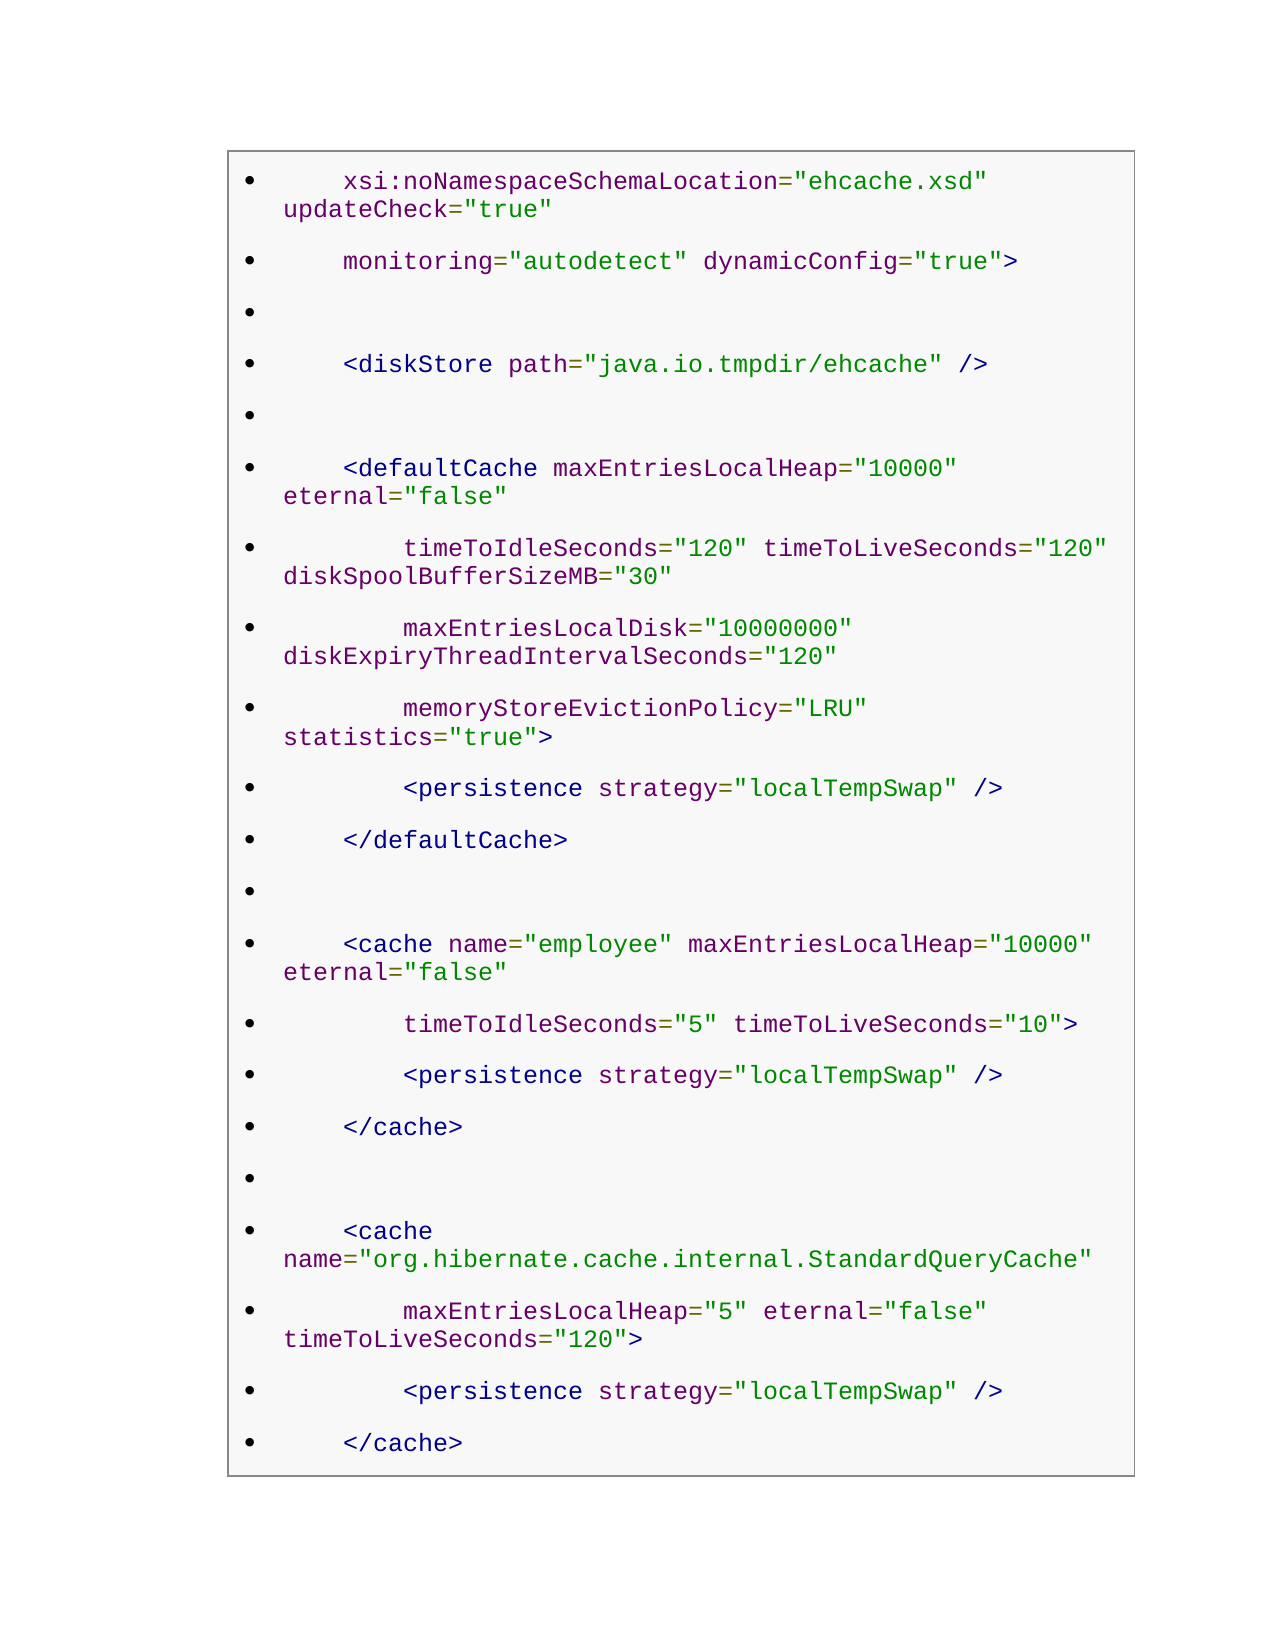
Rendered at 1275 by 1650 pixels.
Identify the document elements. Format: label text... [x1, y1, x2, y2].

list monitoring="autodetect" dynamicConfig="true"> [229, 230, 1134, 277]
list <persistence strategy="localTempSwap" /> [229, 1045, 1134, 1091]
list </cache> [229, 1412, 1134, 1475]
list </cache> [229, 1097, 1134, 1143]
list <cache name="org.hibernate.cache.internal.StandardQueryCache" [229, 1200, 1134, 1275]
list memoryStoreEvictionPolicy="LRU" statistics="true"> [229, 677, 1134, 752]
list <cache name="employee" maxEntriesLocalHeap="10000" eternal="false" [229, 913, 1134, 988]
list <persistence strategy="localTempSwap" /> [229, 758, 1134, 804]
list timeToIdleSeconds="5" timeToLiveSeconds="10"> [229, 993, 1134, 1039]
list timeToIdleSeconds="120" timeToLiveSeconds="120" diskSpoolBufferSizeMB="30" [229, 517, 1134, 592]
list xsi:noNamespaceSchemaLocation="ehcache.xsd" updateCheck="true" [229, 152, 1134, 225]
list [229, 1360, 1134, 1407]
list <defaultCache maxEntriesLocalHeap="10000" eternal="false" [229, 437, 1134, 512]
list </defaultCache> [229, 809, 1134, 856]
list maxEntriesLocalDisk="10000000" diskExpiryThreadIntervalSeconds="120" [229, 597, 1134, 672]
list <diskStore path="java.io.tmpdir/ehcache" /> [229, 334, 1134, 380]
list maxEntriesLocalHeap="5" eternal="false" timeToLiveSeconds="120"> [229, 1280, 1134, 1355]
